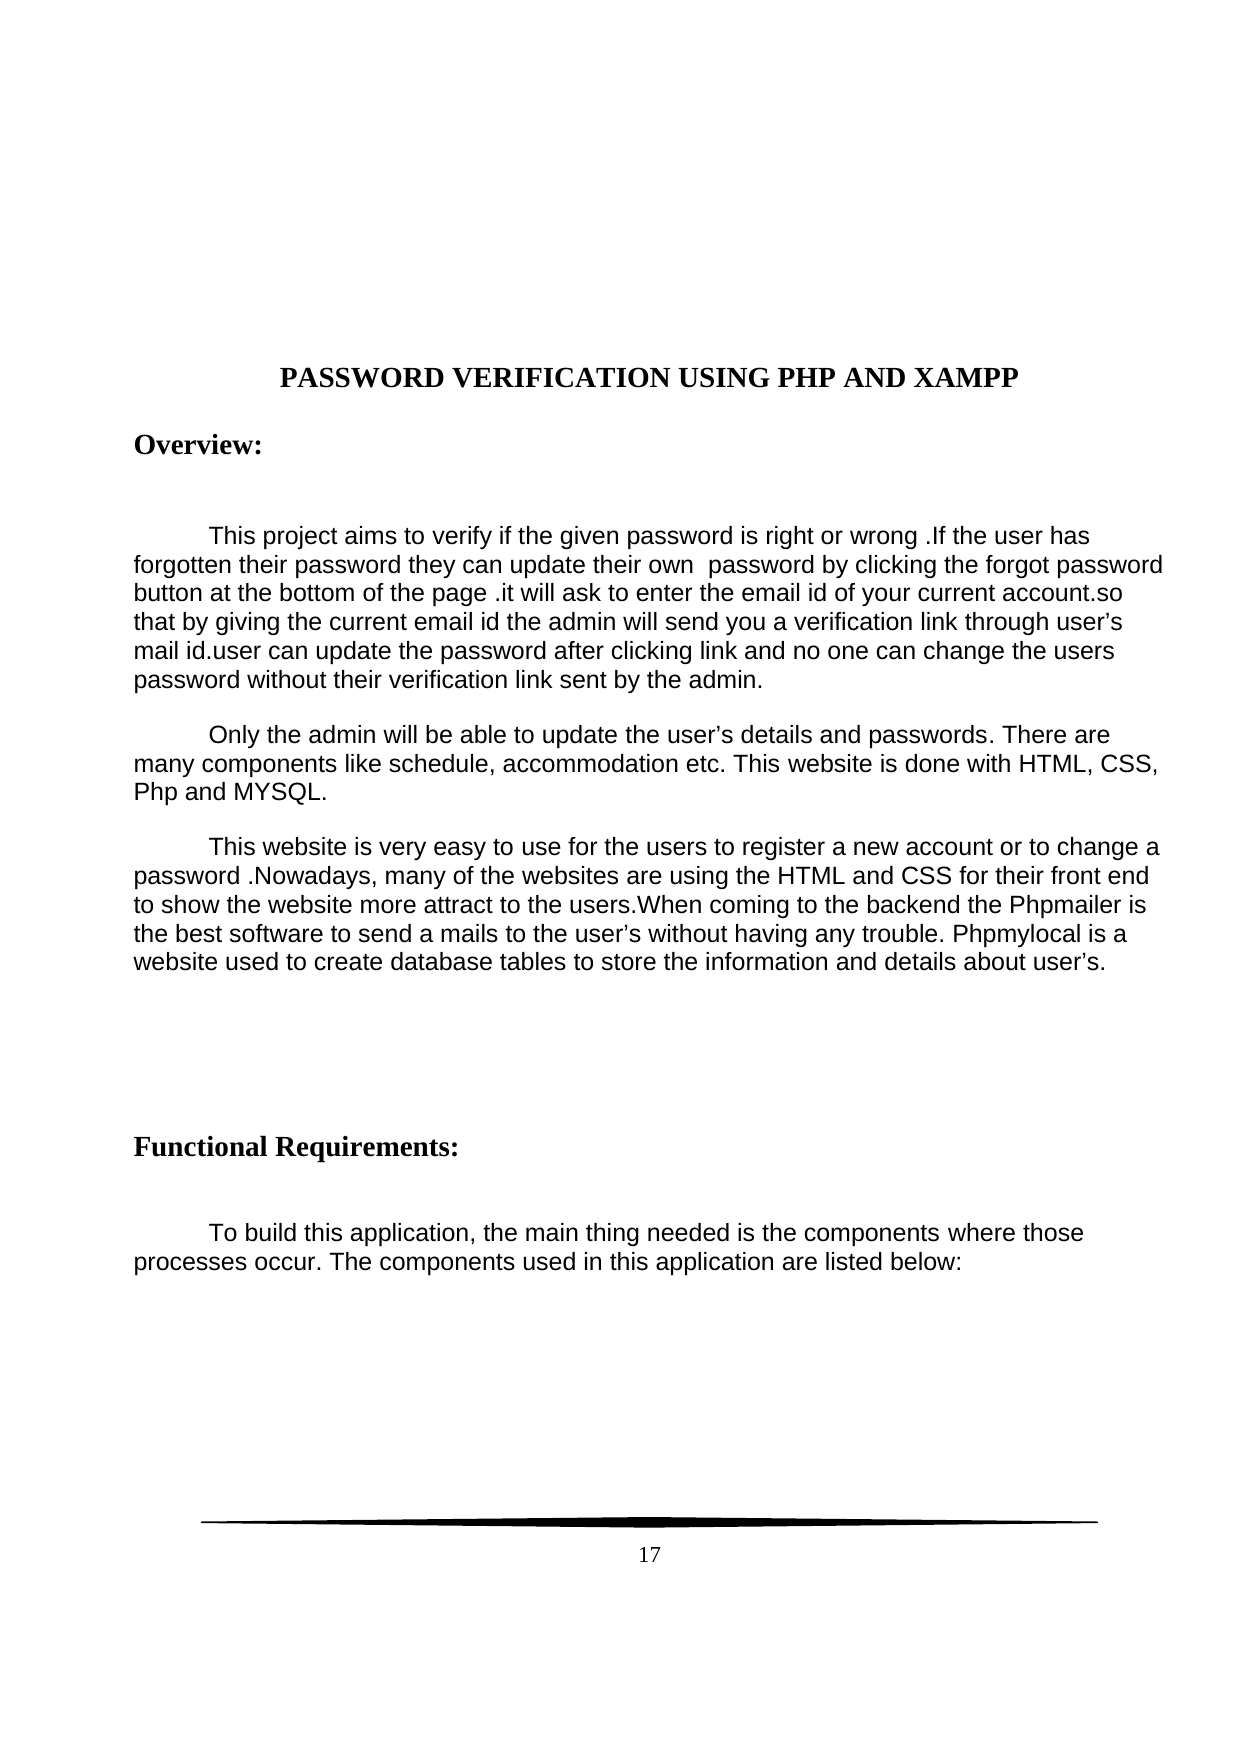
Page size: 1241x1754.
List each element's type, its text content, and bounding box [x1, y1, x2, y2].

text This website is very easy to use for the users to register a new account or to change a password .Nowadays, many of the websites are using the HTML and CSS for their front end to show the website more attract to the users.When coming to the backend the Phpmailer is the best software to send a mails to the user’s without having any trouble. Phpmylocal is a website used to create database tables to store the information and details about user’s. [133, 832, 1165, 976]
text Functional Requirements: [133, 1129, 1165, 1163]
text Only the admin will be able to update the user’s details and passwords. There are many components like schedule, accommodation etc. This website is done with HTML, CSS, Php and MYSQL. [133, 720, 1165, 806]
text PASSWORD VERIFICATION USING PHP AND XAMPP [133, 360, 1165, 394]
text This project aims to verify if the given password is right or wrong .If the user has forgotten their password they can update their own password by clicking the forgot password button at the bottom of the page .it will ask to enter the email id of your current account.so that by giving the current email id the admin will send you a verification link through user’s mail id.user can update the password after clicking link and no one can change the users password without their verification link sent by the admin. [133, 521, 1165, 693]
text Overview: [133, 427, 1165, 461]
text To build this application, the main thing needed is the components where those processes occur. The components used in this application are listed below: [133, 1218, 1165, 1276]
